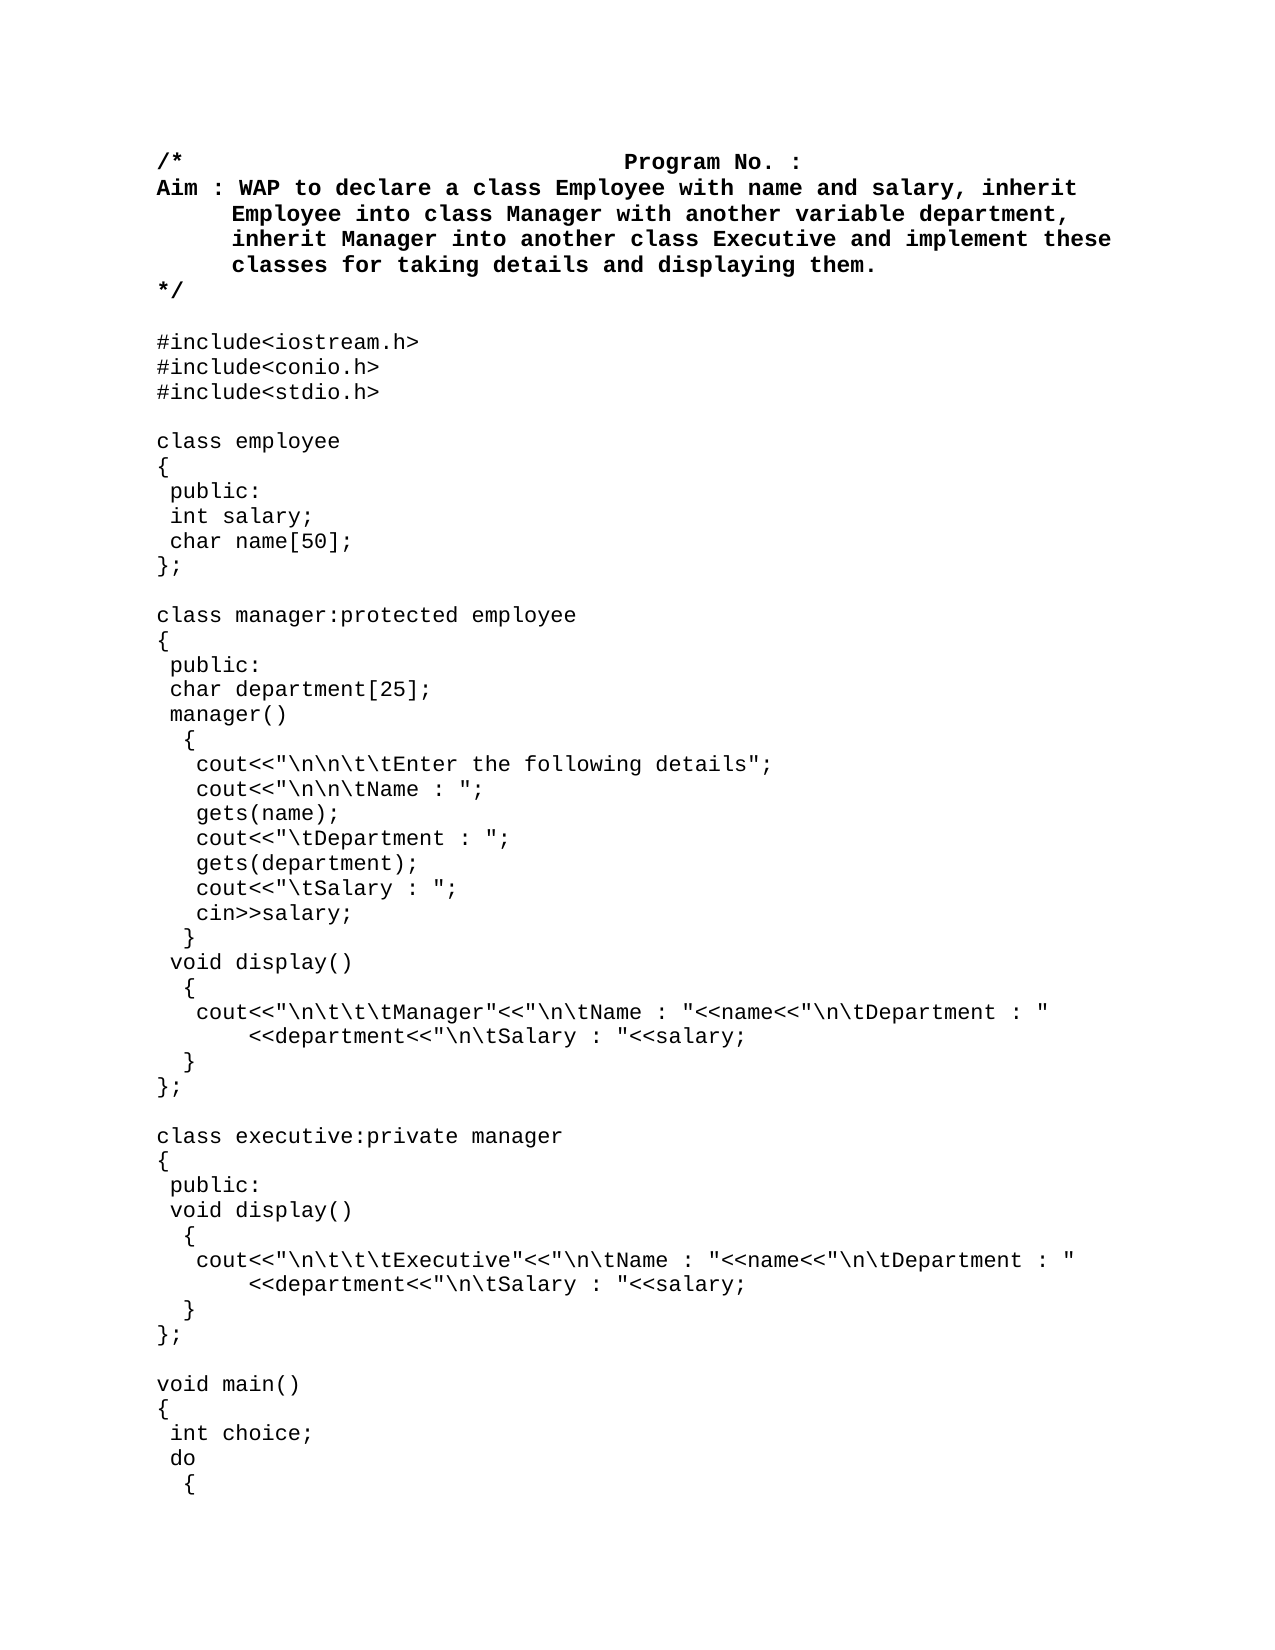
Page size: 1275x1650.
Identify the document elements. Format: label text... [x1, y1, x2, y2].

text cin>>salary; [156, 902, 1118, 927]
text int choice; [156, 1422, 1118, 1447]
text class manager:protected employee [156, 604, 1118, 629]
text char department[25]; [156, 679, 1118, 703]
text cout<<"\tSalary : "; [156, 877, 1118, 902]
text { [156, 1150, 1118, 1174]
text }; [156, 555, 1118, 579]
text class employee [156, 431, 1118, 456]
text { [156, 976, 1118, 1001]
text int salary; [156, 505, 1118, 530]
text cout<<"\n\n\tName : "; [156, 778, 1118, 803]
text public: [156, 654, 1118, 679]
text manager() [156, 703, 1118, 728]
text } [156, 927, 1118, 951]
text } [156, 1298, 1118, 1323]
text public: [156, 1174, 1118, 1199]
text { [156, 1398, 1118, 1422]
text char name[50]; [156, 530, 1118, 555]
text cout<<"\n\t\t\tManager"<<"\n\tName : "<<name<<"\n\tDepartment : " [156, 1001, 1118, 1026]
text void display() [156, 1199, 1118, 1224]
text { [156, 629, 1118, 654]
text cout<<"\tDepartment : "; [156, 827, 1118, 852]
text cout<<"\n\t\t\tExecutive"<<"\n\tName : "<<name<<"\n\tDepartment : " [156, 1249, 1118, 1274]
text { [156, 1224, 1118, 1249]
text #include<stdio.h> [156, 381, 1118, 406]
text #include<conio.h> [156, 356, 1118, 381]
text }; [156, 1323, 1118, 1348]
text { [156, 456, 1118, 480]
text #include<iostream.h> [156, 332, 1118, 356]
text do [156, 1447, 1118, 1472]
text class executive:private manager [156, 1125, 1118, 1150]
text }; [156, 1075, 1118, 1100]
text public: [156, 480, 1118, 505]
text cout<<"\n\n\t\tEnter the following details"; [156, 753, 1118, 778]
text gets(department); [156, 852, 1118, 877]
text gets(name); [156, 803, 1118, 827]
text /* Program No. : [156, 150, 1118, 176]
text void display() [156, 951, 1118, 976]
text Aim : WAP to declare a class Employee with name and salary, inherit Employee into class Manager with another variable department, inherit Manager into another class Executive and implement these classes for taking details and displaying them. [156, 176, 1118, 280]
text } [156, 1051, 1118, 1075]
text <<department<<"\n\tSalary : "<<salary; [156, 1026, 1118, 1051]
text { [156, 1472, 1118, 1497]
text void main() [156, 1373, 1118, 1398]
text */ [156, 280, 1118, 306]
text { [156, 728, 1118, 753]
text <<department<<"\n\tSalary : "<<salary; [156, 1274, 1118, 1298]
